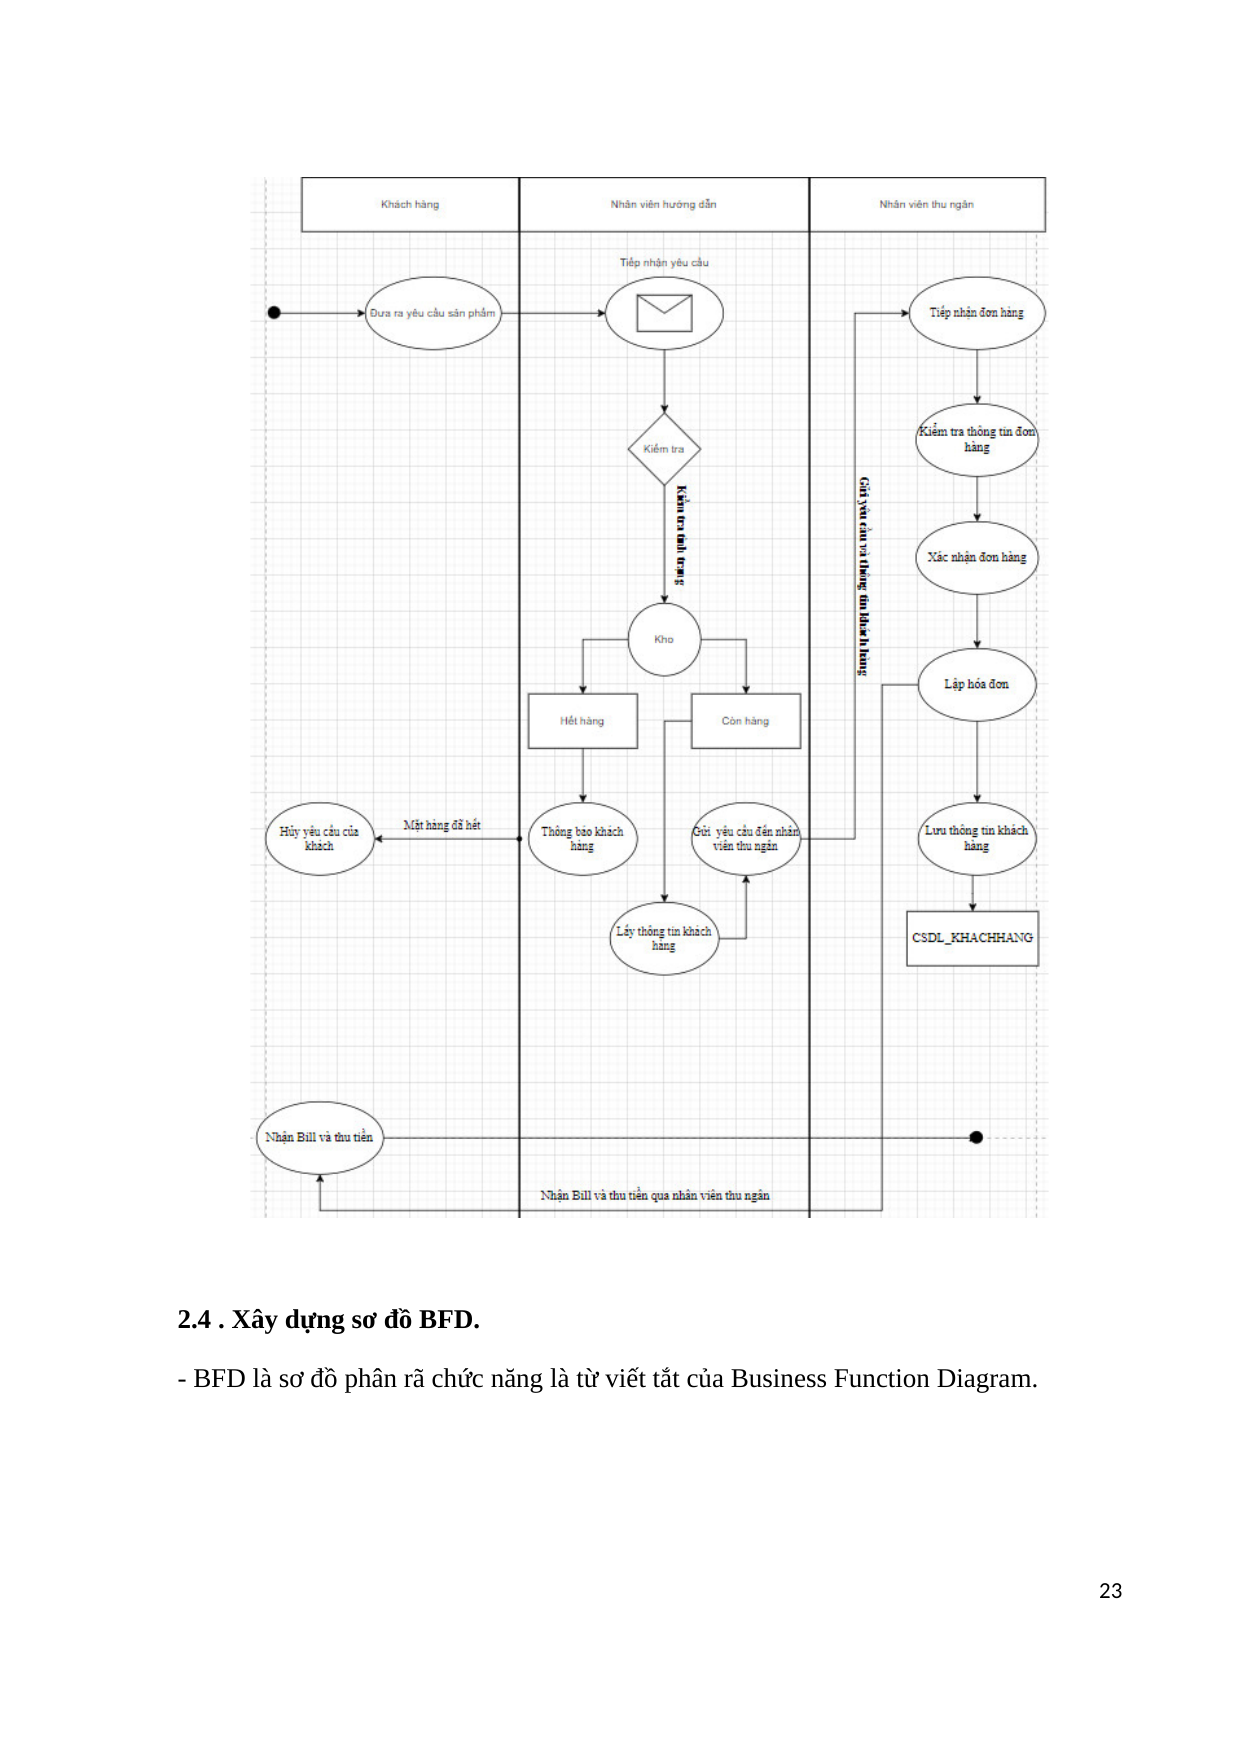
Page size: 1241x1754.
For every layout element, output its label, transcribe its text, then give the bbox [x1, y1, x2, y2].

picture [250, 177, 1049, 1218]
text - BFD là sơ đồ phân rã chức năng là từ viết tắt của Business Function Diagram. [177, 1362, 1122, 1393]
subtitle 2.4 . Xây dựng sơ đồ BFD. [177, 1303, 1122, 1334]
